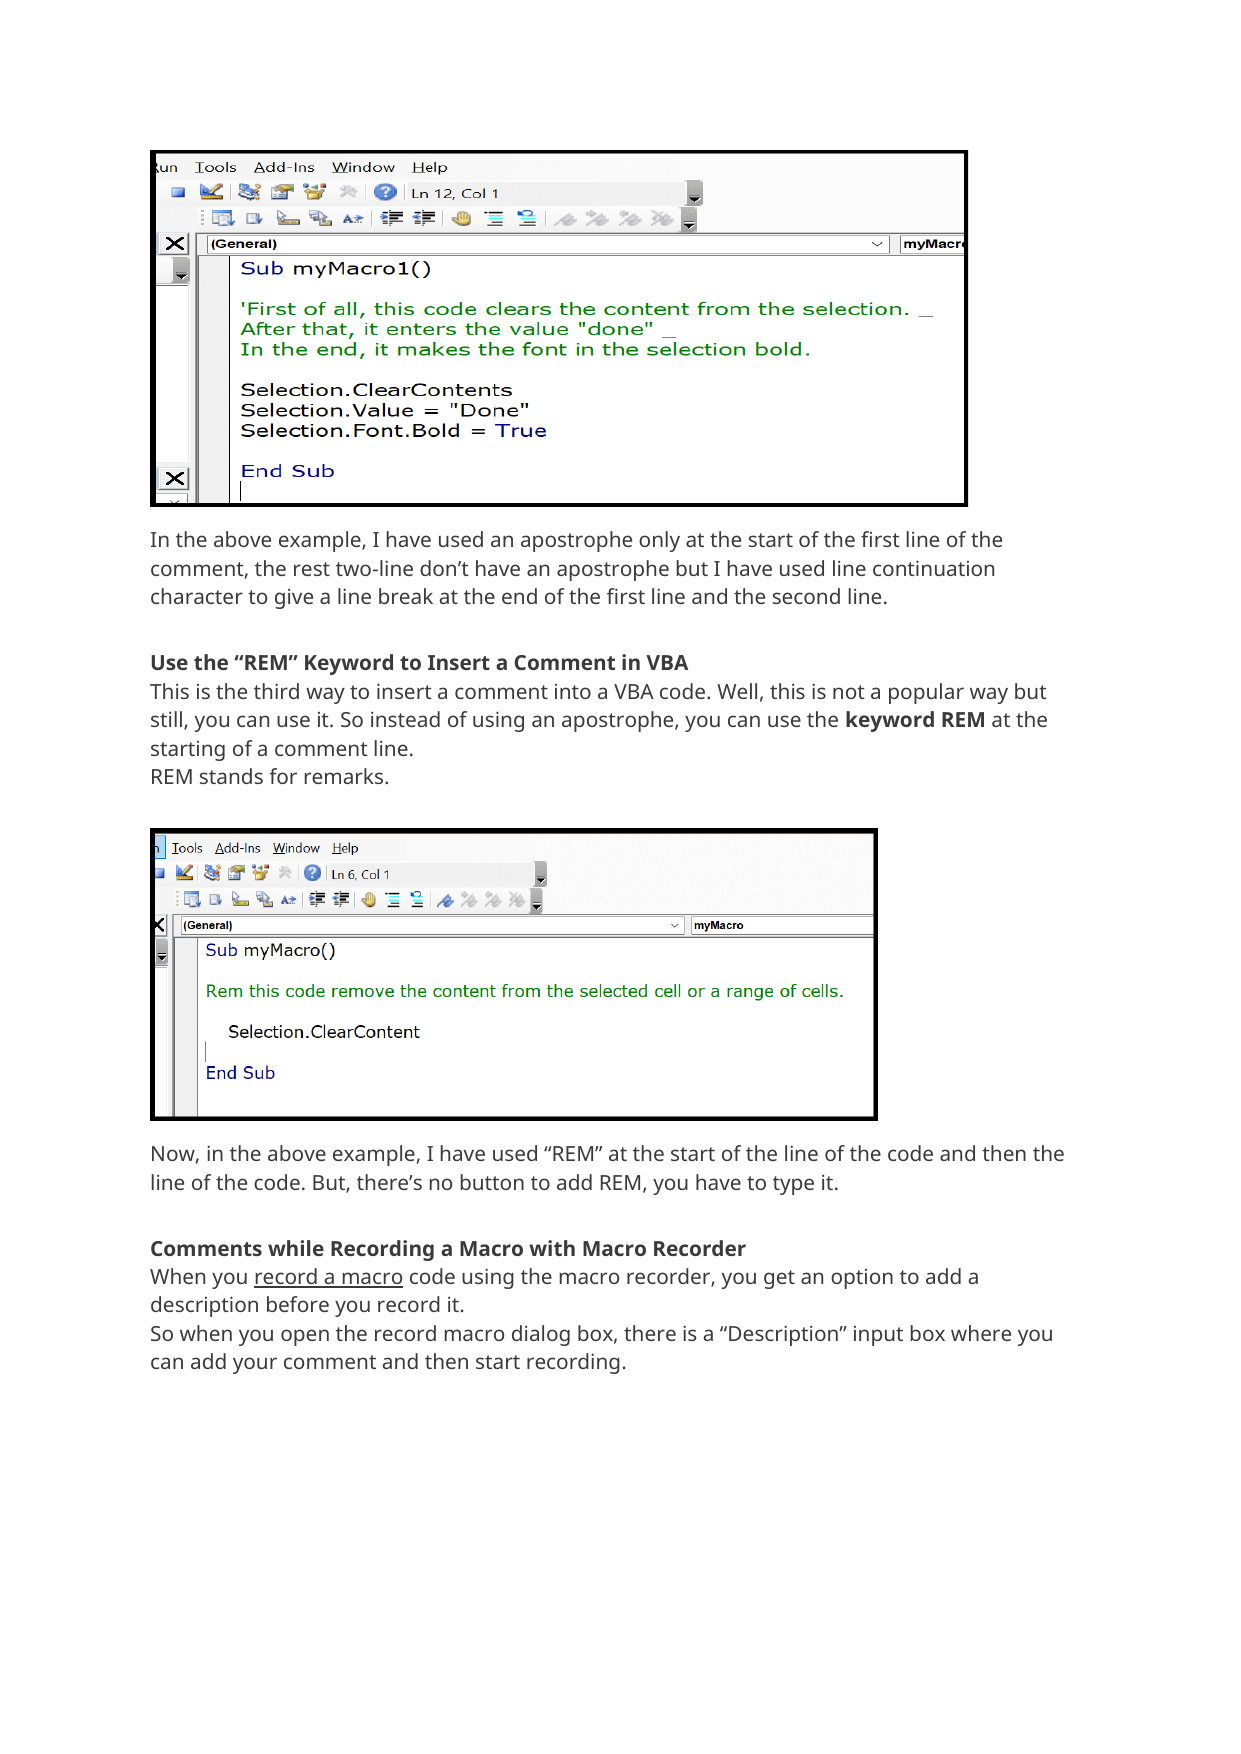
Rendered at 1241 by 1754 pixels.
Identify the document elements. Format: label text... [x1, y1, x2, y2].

text REM stands for remarks. [150, 762, 1090, 791]
picture [150, 828, 878, 1121]
picture [150, 150, 969, 507]
text Now, in the above example, I have used “REM” at the start of the line of the code and then the line of the code. But, there’s no button to add REM, you have to type it. [150, 1139, 1090, 1196]
subtitle Use the “REM” Keyword to Insert a Comment in VBA [150, 648, 1090, 677]
text This is the third way to insert a comment into a VBA code. Well, this is not a popular way but still, you can use it. So instead of using an apostrophe, you can use the keyword REM at the starting of a comment line. [150, 677, 1090, 762]
text When you record a macro code using the macro recorder, you get an option to add a description before you record it. [150, 1262, 1090, 1319]
text So when you open the record macro dialog box, there is a “Description” input box where you can add your comment and then start recording. [150, 1319, 1090, 1376]
subtitle Comments while Recording a Macro with Macro Recorder [150, 1234, 1090, 1262]
text In the above example, I have used an apostrophe only at the start of the first line of the comment, the rest two-line don’t have an apostrophe but I have used line continuation character to give a line break at the end of the first line and the second line. [150, 526, 1090, 611]
